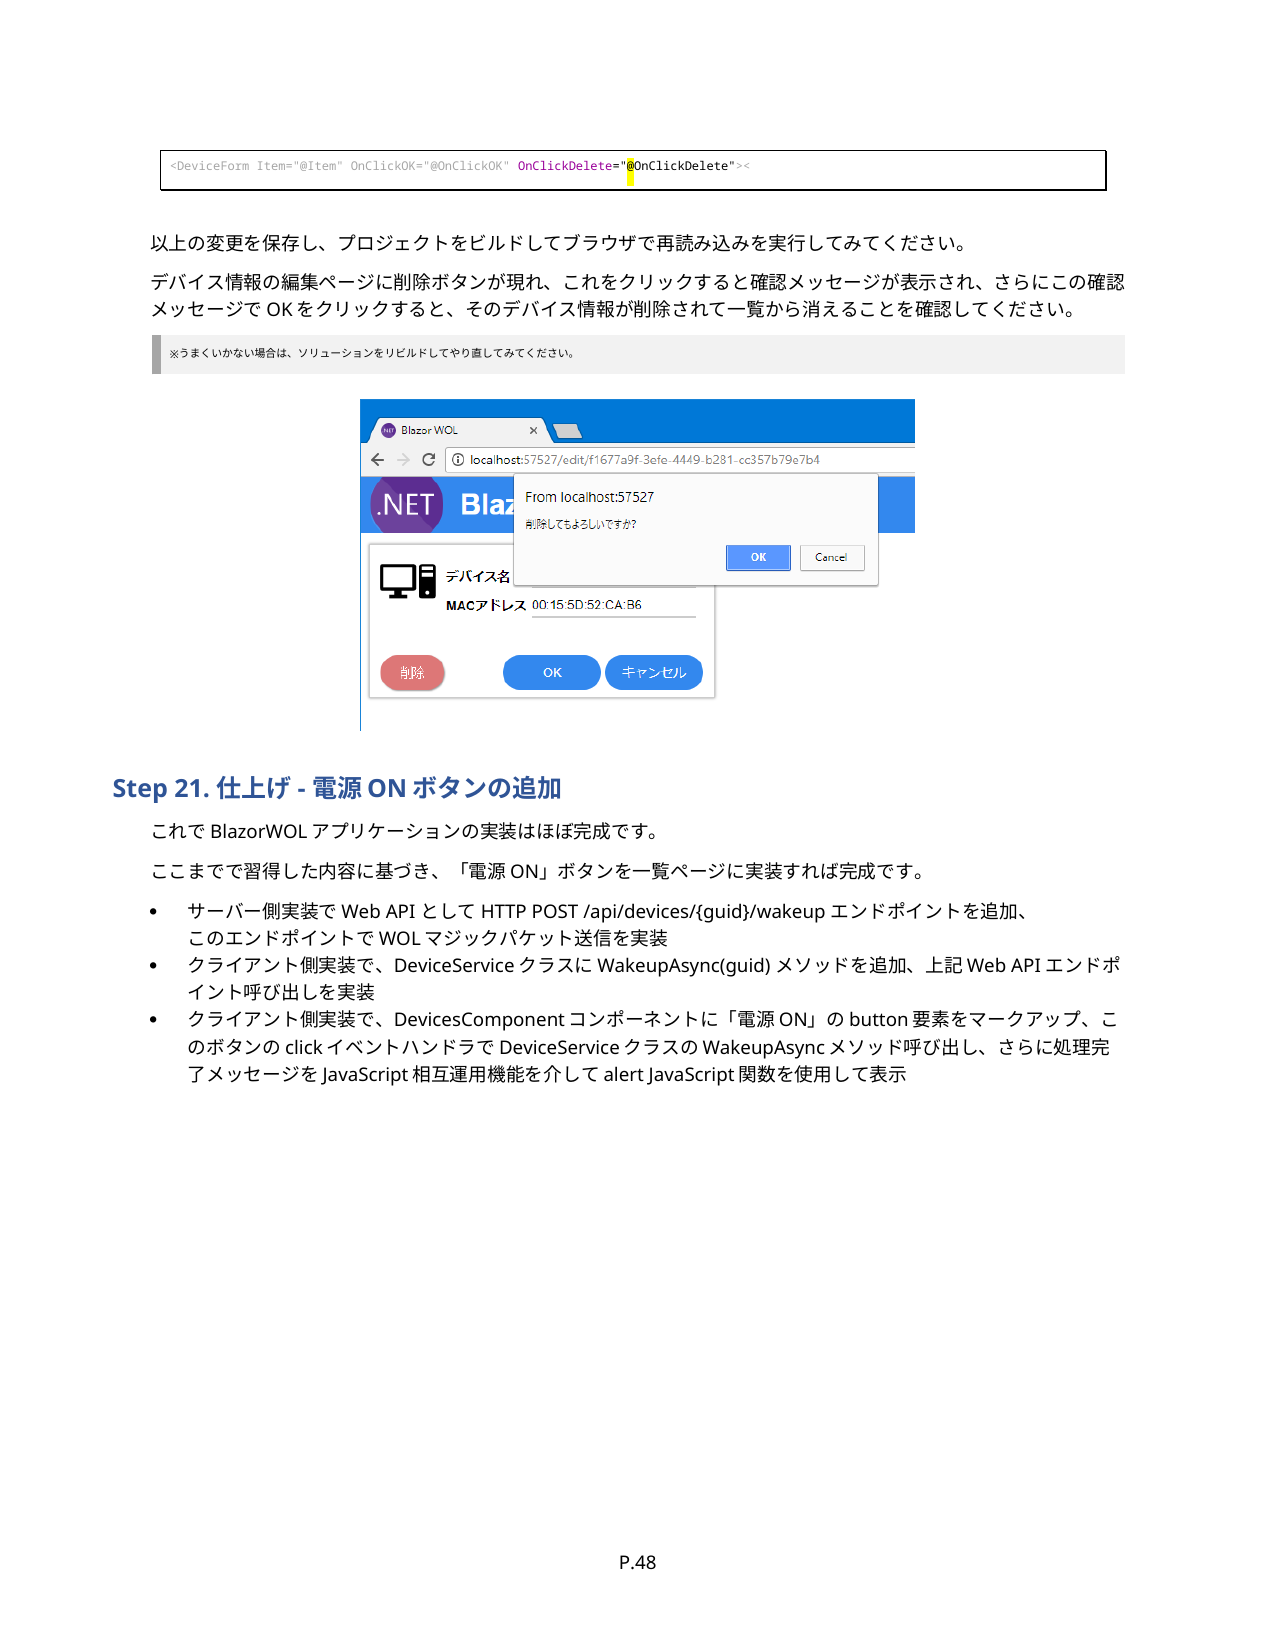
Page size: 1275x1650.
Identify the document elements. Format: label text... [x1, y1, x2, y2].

list クライアント側実装で、DeviceServiceクラスにWakeupAsync(guid) メソッドを追加、上記Web API エンドポイント呼び出しを実装 [150, 951, 1125, 1005]
picture [360, 399, 915, 731]
text 以上の変更を保存し、プロジェクトをビルドしてブラウザで再読み込みを実行してみてください。 [150, 228, 1125, 255]
text これでBlazorWOLアプリケーションの実装はほぼ完成です。 [150, 817, 1125, 844]
list クライアント側実装で、DevicesComponentコンポーネントに「電源ON」のbutton要素をマークアップ、このボタンのclickイベントハンドラでDeviceServiceクラスのWakeupAsyncメソッド呼び出し、さらに処理完了メッセージをJavaScript相互運用機能を介してalert JavaScript関数を使用して表示 [150, 1005, 1125, 1087]
text <DeviceForm Item="@Item" OnClickOK="@OnClickOK" OnClickDelete="@OnClickDelete">< [161, 151, 1105, 189]
text ここまでで習得した内容に基づき、「電源ON」ボタンを一覧ページに実装すれば完成です。 [150, 857, 1125, 884]
subtitle Step 21. 仕上げ - 電源ONボタンの追加 [112, 768, 1125, 804]
text デバイス情報の編集ページに削除ボタンが現れ、これをクリックすると確認メッセージが表示され、さらにこの確認メッセージでOKをクリックすると、そのデバイス情報が削除されて一覧から消えることを確認してください。 [150, 268, 1125, 322]
text ※うまくいかない場合は、ソリューションをリビルドしてやり直してみてください。 [161, 335, 1125, 374]
list サーバー側実装でWeb API として HTTP POST /api/devices/{guid}/wakeup エンドポイントを追加、 このエンドポイントでWOLマジックパケット送信を実装 [150, 896, 1125, 951]
